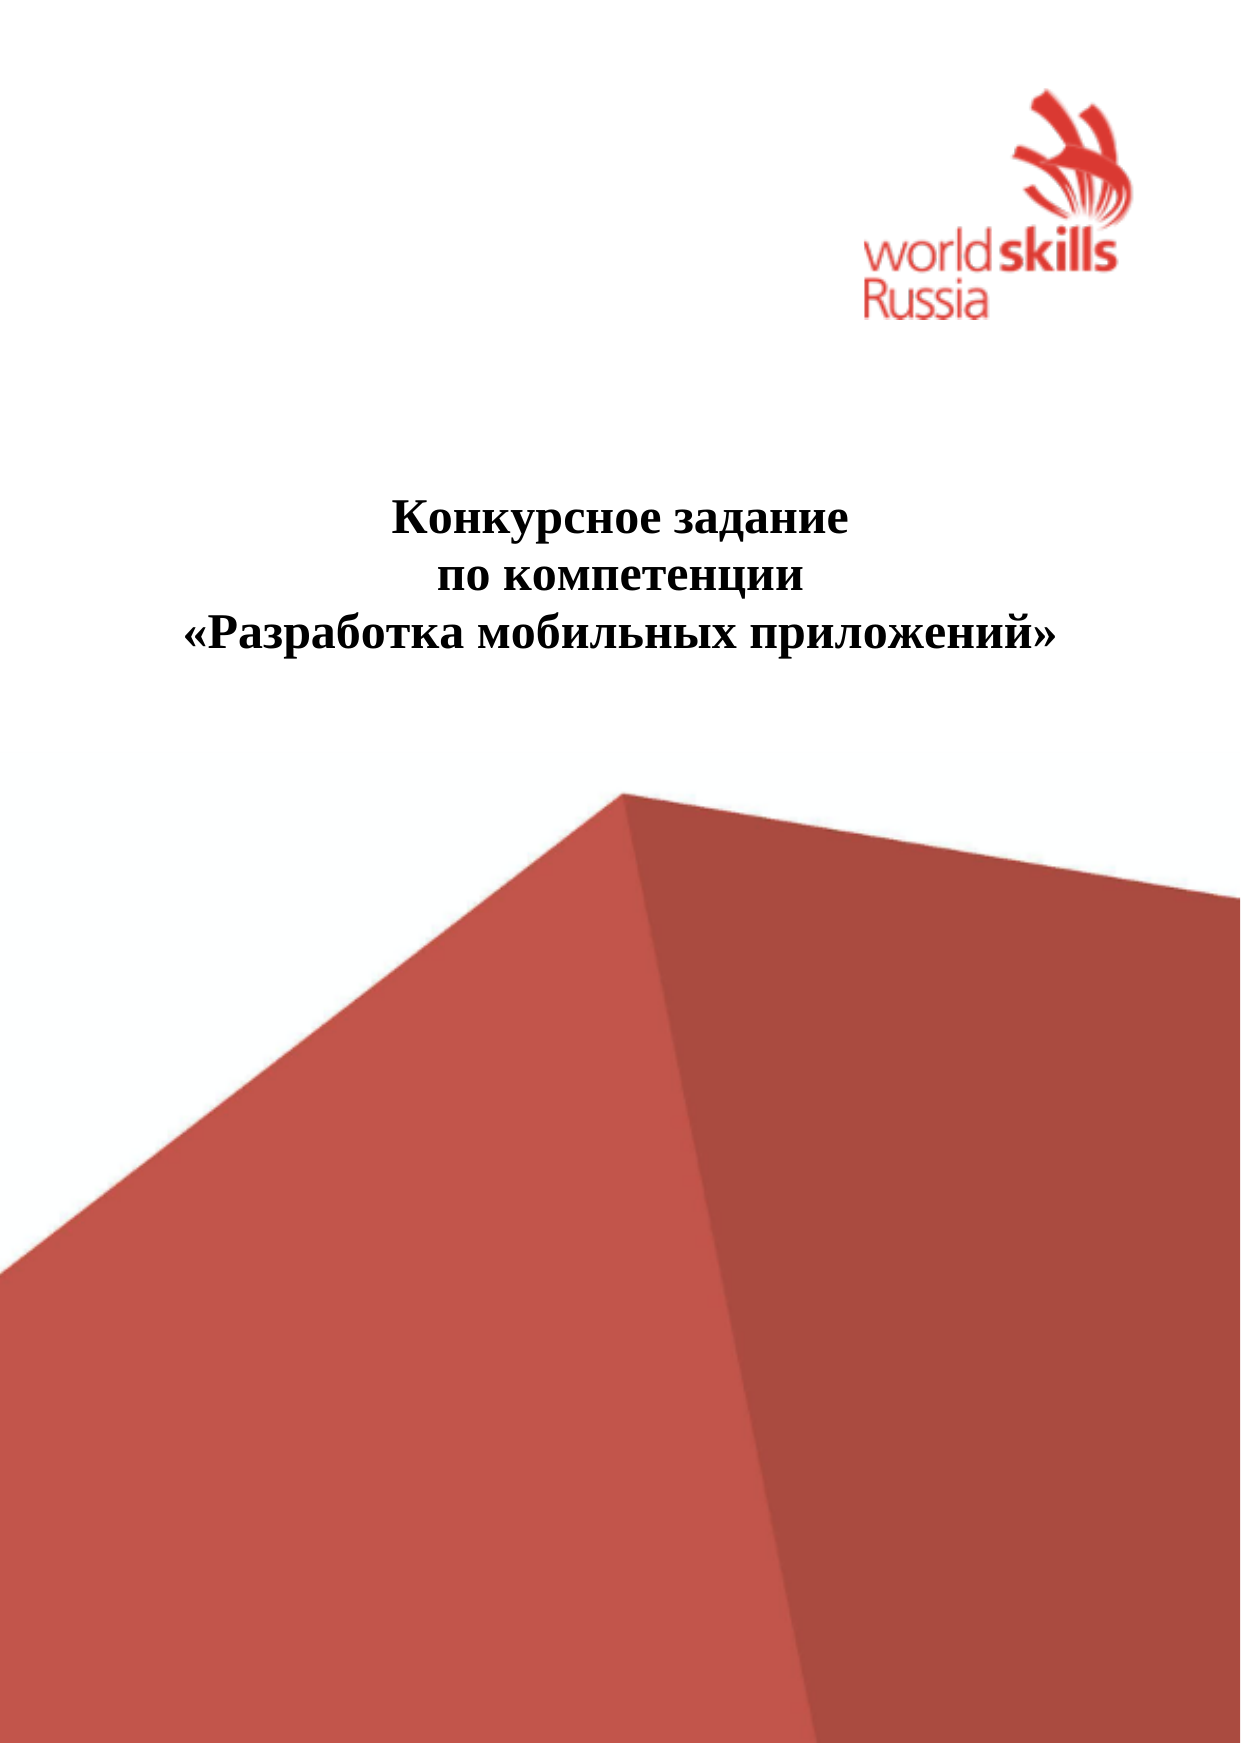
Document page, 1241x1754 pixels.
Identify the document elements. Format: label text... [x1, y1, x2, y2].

picture [0, 751, 1241, 1743]
title Конкурсное задание [150, 486, 1090, 544]
picture [863, 88, 1180, 320]
title по компетенции [150, 544, 1090, 601]
title «Разработка мобильных приложений» [150, 601, 1090, 659]
